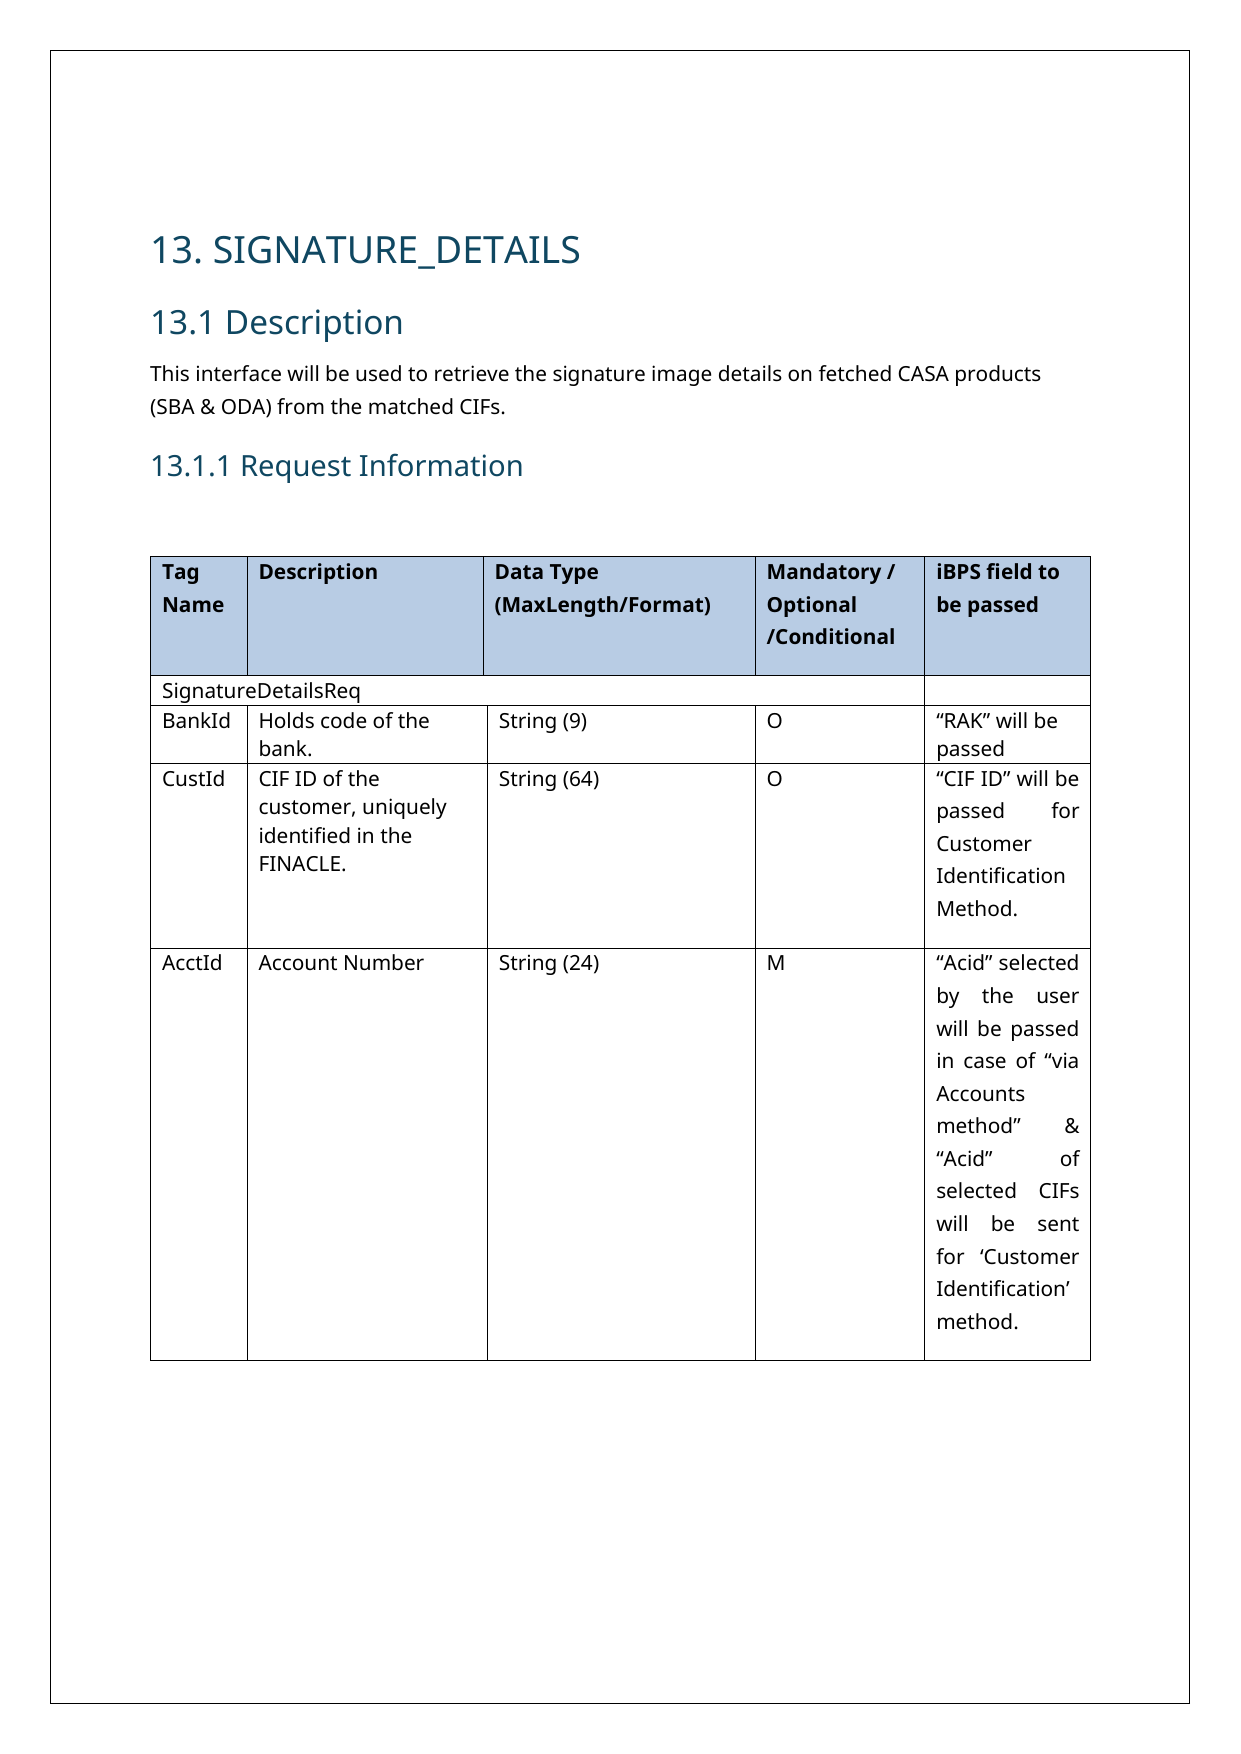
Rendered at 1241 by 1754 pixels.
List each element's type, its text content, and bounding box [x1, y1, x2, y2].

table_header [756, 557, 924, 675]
subtitle 13.1 Description [150, 299, 1090, 344]
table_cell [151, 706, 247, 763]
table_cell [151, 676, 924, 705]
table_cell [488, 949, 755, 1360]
subtitle 13. SIGNATURE_DETAILS [150, 223, 1090, 274]
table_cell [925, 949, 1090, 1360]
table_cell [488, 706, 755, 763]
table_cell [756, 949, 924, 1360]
text This interface will be used to retrieve the signature image details on fetched CASA products (SBA & ODA) from the matched CIFs. [150, 359, 1090, 420]
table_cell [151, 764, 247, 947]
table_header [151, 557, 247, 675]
subtitle 13.1.1 Request Information [150, 445, 1090, 485]
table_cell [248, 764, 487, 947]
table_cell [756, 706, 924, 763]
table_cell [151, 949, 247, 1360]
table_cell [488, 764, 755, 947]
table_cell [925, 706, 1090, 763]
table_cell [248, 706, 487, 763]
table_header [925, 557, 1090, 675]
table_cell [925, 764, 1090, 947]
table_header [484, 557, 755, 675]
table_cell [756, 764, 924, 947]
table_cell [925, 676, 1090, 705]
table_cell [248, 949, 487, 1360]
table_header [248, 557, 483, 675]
